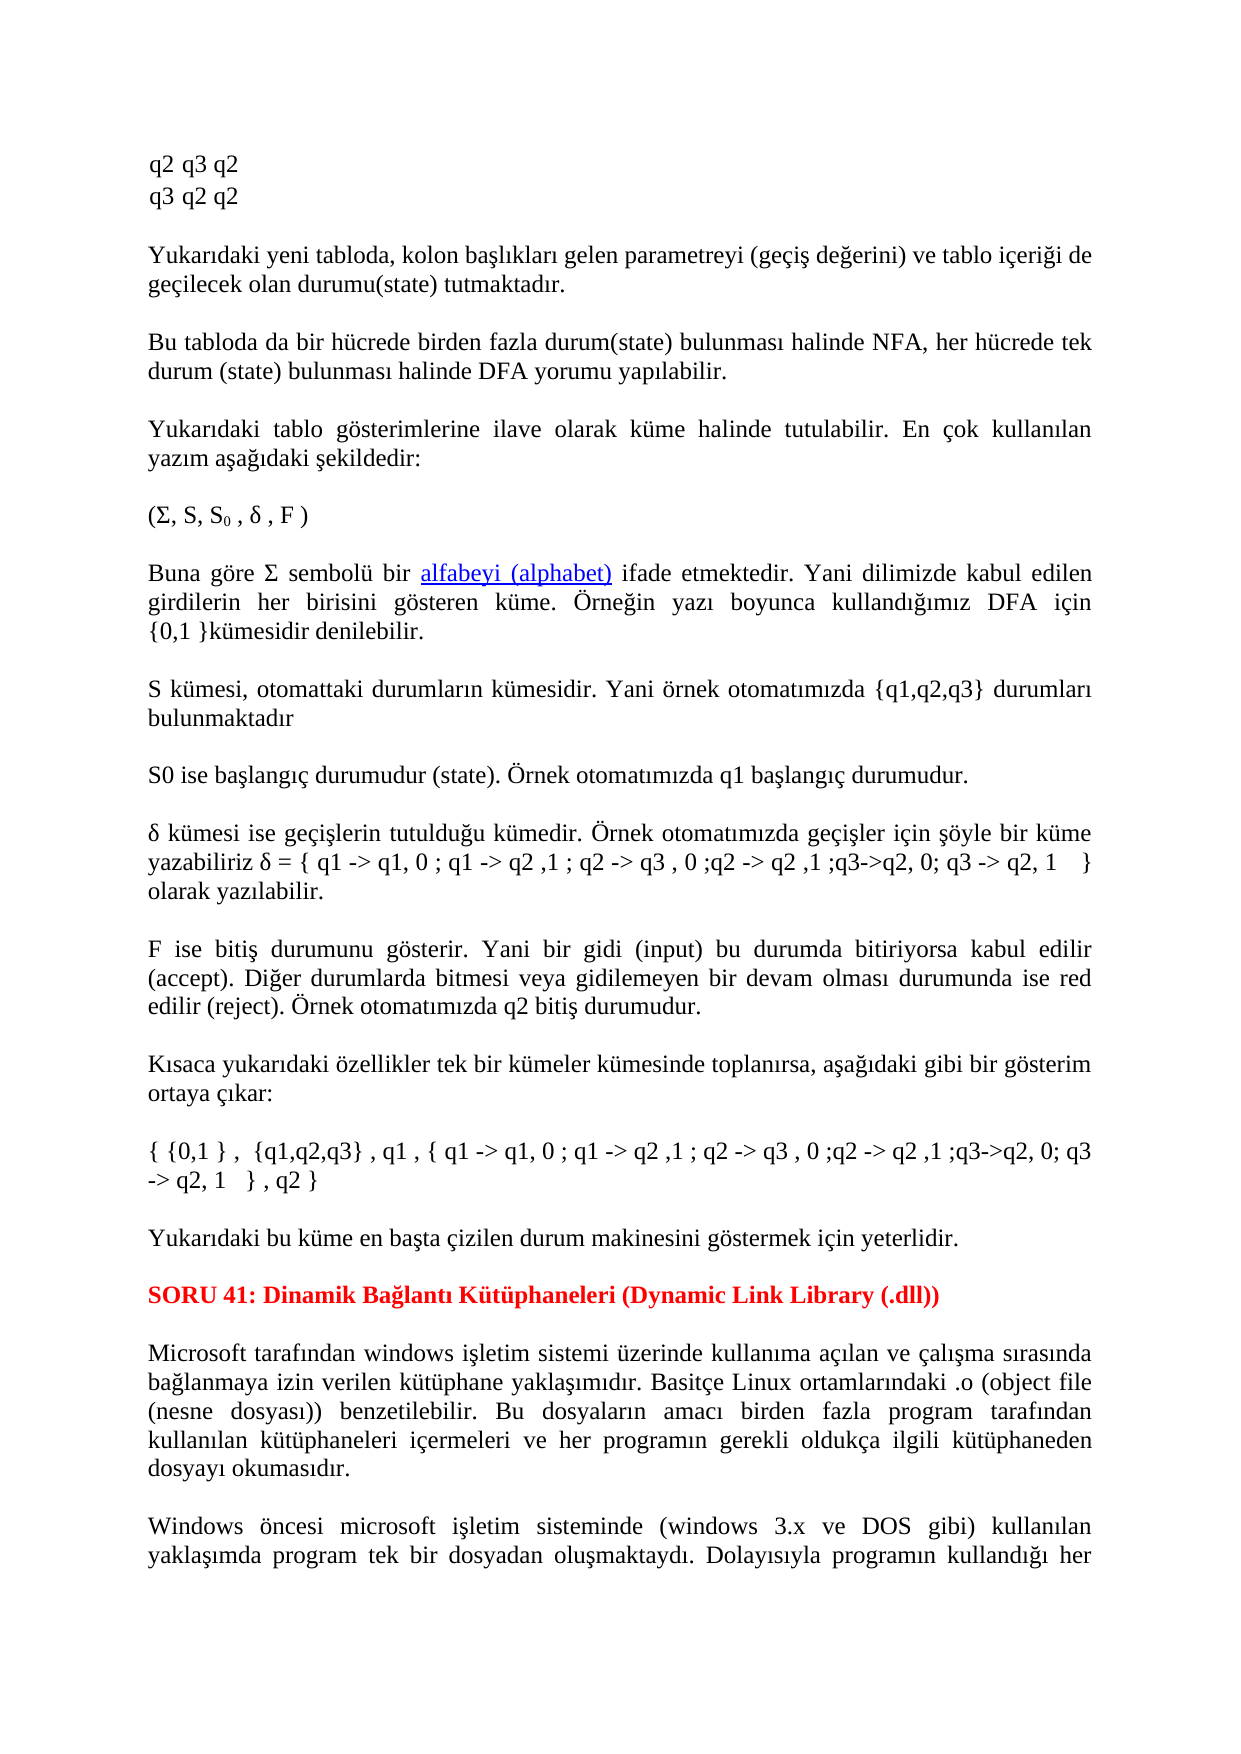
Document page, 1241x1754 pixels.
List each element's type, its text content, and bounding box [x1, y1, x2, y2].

text δ kümesi ise geçişlerin tutulduğu kümedir. Örnek otomatımızda geçişler için şöyle bir küme yazabiliriz δ = { q1 -> q1, 0 ; q1 -> q2 ,1 ; q2 -> q3 , 0 ;q2 -> q2 ,1 ;q3->q2, 0; q3 -> q2, 1 } olarak yazılabilir. [148, 818, 1093, 905]
text (Σ, S, S0 , δ , F ) [148, 501, 1093, 529]
table_cell q2 [180, 180, 212, 211]
table_cell q2 [148, 148, 180, 179]
text SORU 41: Dinamik Bağlantı Kütüphaneleri (Dynamic Link Library (.dll)) [148, 1281, 1093, 1309]
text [148, 1511, 1093, 1569]
text S0 ise başlangıç durumudur (state). Örnek otomatımızda q1 başlangıç durumudur. [148, 761, 1093, 789]
text Buna göre Σ sembolü bir alfabeyi (alphabet) ifade etmektedir. Yani dilimizde kabul edilen girdilerin her birisini gösteren küme. Örneğin yazı boyunca kullandığımız DFA için {0,1 }kümesidir denilebilir. [148, 558, 1093, 645]
text Bu tabloda da bir hücrede birden fazla durum(state) bulunması halinde NFA, her hücrede tek durum (state) bulunması halinde DFA yorumu yapılabilir. [148, 327, 1093, 385]
table_cell q2 [212, 148, 244, 179]
text F ise bitiş durumunu gösterir. Yani bir gidi (input) bu durumda bitiriyorsa kabul edilir (accept). Diğer durumlarda bitmesi veya gidilemeyen bir devam olması durumunda ise red edilir (reject). Örnek otomatımızda q2 bitiş durumudur. [148, 934, 1093, 1020]
text { {0,1 } , {q1,q2,q3} , q1 , { q1 -> q1, 0 ; q1 -> q2 ,1 ; q2 -> q3 , 0 ;q2 -> q2 ,1 ;q3->q2, 0; q3 -> q2, 1 } , q2 } [148, 1136, 1093, 1193]
text Yukarıdaki tablo gösterimlerine ilave olarak küme halinde tutulabilir. En çok kullanılan yazım aşağıdaki şekildedir: [148, 414, 1093, 471]
table_cell q3 [148, 180, 180, 211]
text Microsoft tarafından windows işletim sistemi üzerinde kullanıma açılan ve çalışma sırasında bağlanmaya izin verilen kütüphane yaklaşımıdır. Basitçe Linux ortamlarındaki .o (object file (nesne dosyası)) benzetilebilir. Bu dosyaların amacı birden fazla program tarafından kullanılan kütüphaneleri içermeleri ve her programın gerekli oldukça ilgili kütüphaneden dosyayı okumasıdır. [148, 1338, 1093, 1482]
text Kısaca yukarıdaki özellikler tek bir kümeler kümesinde toplanırsa, aşağıdaki gibi bir gösterim ortaya çıkar: [148, 1049, 1093, 1107]
table_cell q3 [180, 148, 212, 179]
table_cell q2 [212, 180, 244, 211]
text S kümesi, otomattaki durumların kümesidir. Yani örnek otomatımızda {q1,q2,q3} durumları bulunmaktadır [148, 674, 1093, 731]
text Yukarıdaki bu küme en başta çizilen durum makinesini göstermek için yeterlidir. [148, 1223, 1093, 1251]
text Yukarıdaki yeni tabloda, kolon başlıkları gelen parametreyi (geçiş değerini) ve tablo içeriği de geçilecek olan durumu(state) tutmaktadır. [148, 241, 1093, 298]
